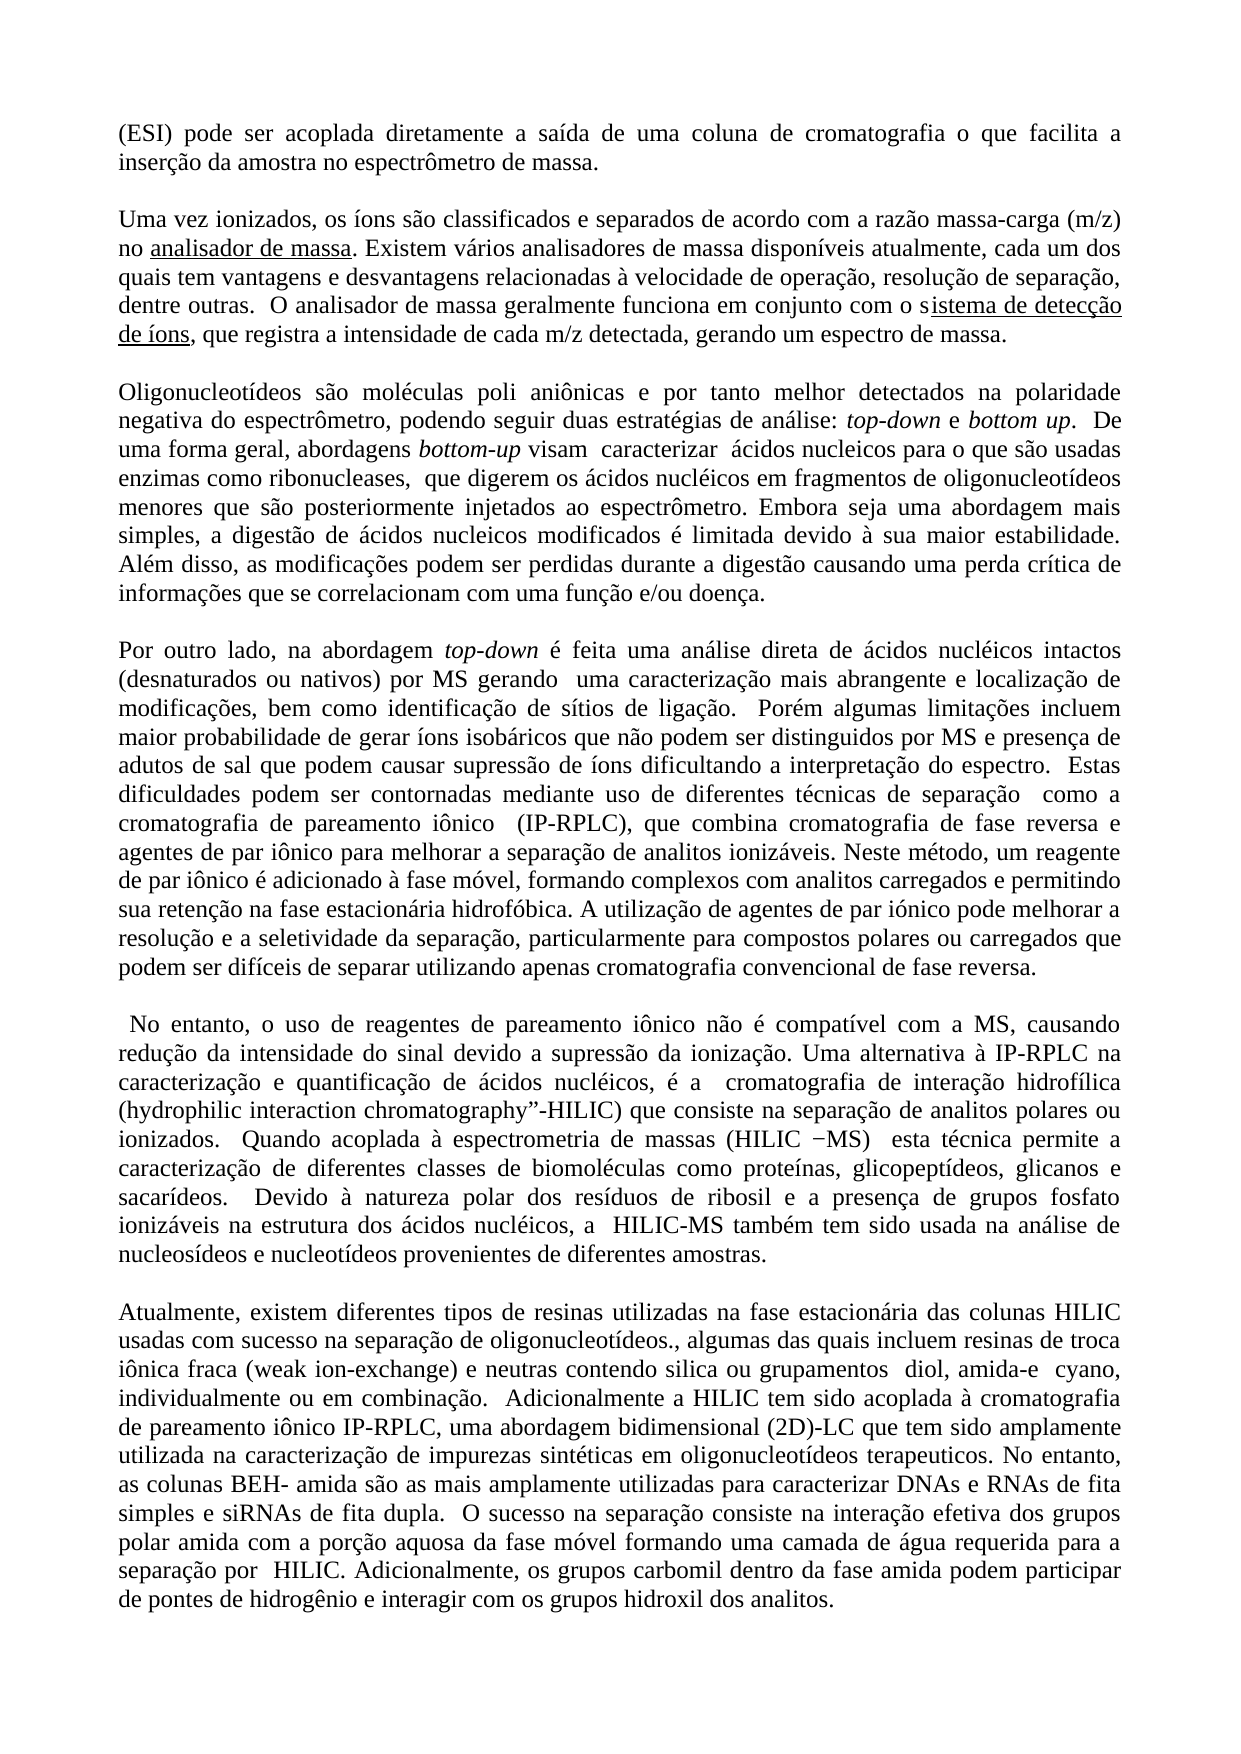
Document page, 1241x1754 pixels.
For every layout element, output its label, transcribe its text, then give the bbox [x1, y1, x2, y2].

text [118, 118, 1122, 176]
text Oligonucleotídeos são moléculas poli aniônicas e por tanto melhor detectados na polaridade negativa do espectrômetro, podendo seguir duas estratégias de análise: top-down e bottom up. De uma forma geral, abordagens bottom-up visam caracterizar ácidos nucleicos para o que são usadas enzimas como ribonucleases, que digerem os ácidos nucléicos em fragmentos de oligonucleotídeos menores que são posteriormente injetados ao espectrômetro. Embora seja uma abordagem mais simples, a digestão de ácidos nucleicos modificados é limitada devido à sua maior estabilidade. Além disso, as modificações podem ser perdidas durante a digestão causando uma perda crítica de informações que se correlacionam com uma função e/ou doença. [118, 377, 1122, 607]
text No entanto, o uso de reagentes de pareamento iônico não é compatível com a MS, causando redução da intensidade do sinal devido a supressão da ionização. Uma alternativa à IP-RPLC na caracterização e quantificação de ácidos nucléicos, é a cromatografia de interação hidrofílica (hydrophilic interaction chromatography”-HILIC) que consiste na separação de analitos polares ou ionizados. Quando acoplada à espectrometria de massas (HILIC −MS) esta técnica permite a caracterização de diferentes classes de biomoléculas como proteínas, glicopeptídeos, glicanos e sacarídeos. Devido à natureza polar dos resíduos de ribosil e a presença de grupos fosfato ionizáveis na estrutura dos ácidos nucléicos, a HILIC-MS também tem sido usada na análise de nucleosídeos e nucleotídeos provenientes de diferentes amostras. [118, 1009, 1122, 1268]
text Uma vez ionizados, os íons são classificados e separados de acordo com a razão massa-carga (m/z) no analisador de massa. Existem vários analisadores de massa disponíveis atualmente, cada um dos quais tem vantagens e desvantagens relacionadas à velocidade de operação, resolução de separação, dentre outras. O analisador de massa geralmente funciona em conjunto com o sistema de detecção de íons, que registra a intensidade de cada m/z detectada, gerando um espectro de massa. [118, 204, 1122, 348]
text Por outro lado, na abordagem top-down é feita uma análise direta de ácidos nucléicos intactos (desnaturados ou nativos) por MS gerando uma caracterização mais abrangente e localização de modificações, bem como identificação de sítios de ligação. Porém algumas limitações incluem maior probabilidade de gerar íons isobáricos que não podem ser distinguidos por MS e presença de adutos de sal que podem causar supressão de íons dificultando a interpretação do espectro. Estas dificuldades podem ser contornadas mediante uso de diferentes técnicas de separação como a cromatografia de pareamento iônico (IP-RPLC), que combina cromatografia de fase reversa e agentes de par iônico para melhorar a separação de analitos ionizáveis. Neste método, um reagente de par iônico é adicionado à fase móvel, formando complexos com analitos carregados e permitindo sua retenção na fase estacionária hidrofóbica. A utilização de agentes de par iónico pode melhorar a resolução e a seletividade da separação, particularmente para compostos polares ou carregados que podem ser difíceis de separar utilizando apenas cromatografia convencional de fase reversa. [118, 636, 1122, 981]
text Atualmente, existem diferentes tipos de resinas utilizadas na fase estacionária das colunas HILIC usadas com sucesso na separação de oligonucleotídeos., algumas das quais incluem resinas de troca iônica fraca (weak ion-exchange) e neutras contendo silica ou grupamentos diol, amida-e cyano, individualmente ou em combinação. Adicionalmente a HILIC tem sido acoplada à cromatografia de pareamento iônico IP-RPLC, uma abordagem bidimensional (2D)-LC que tem sido amplamente utilizada na caracterização de impurezas sintéticas em oligonucleotídeos terapeuticos. No entanto, as colunas BEH- amida são as mais amplamente utilizadas para caracterizar DNAs e RNAs de fita simples e siRNAs de fita dupla. O sucesso na separação consiste na interação efetiva dos grupos polar amida com a porção aquosa da fase móvel formando uma camada de água requerida para a separação por HILIC. Adicionalmente, os grupos carbomil dentro da fase amida podem participar de pontes de hidrogênio e interagir com os grupos hidroxil dos analitos. [118, 1297, 1122, 1613]
